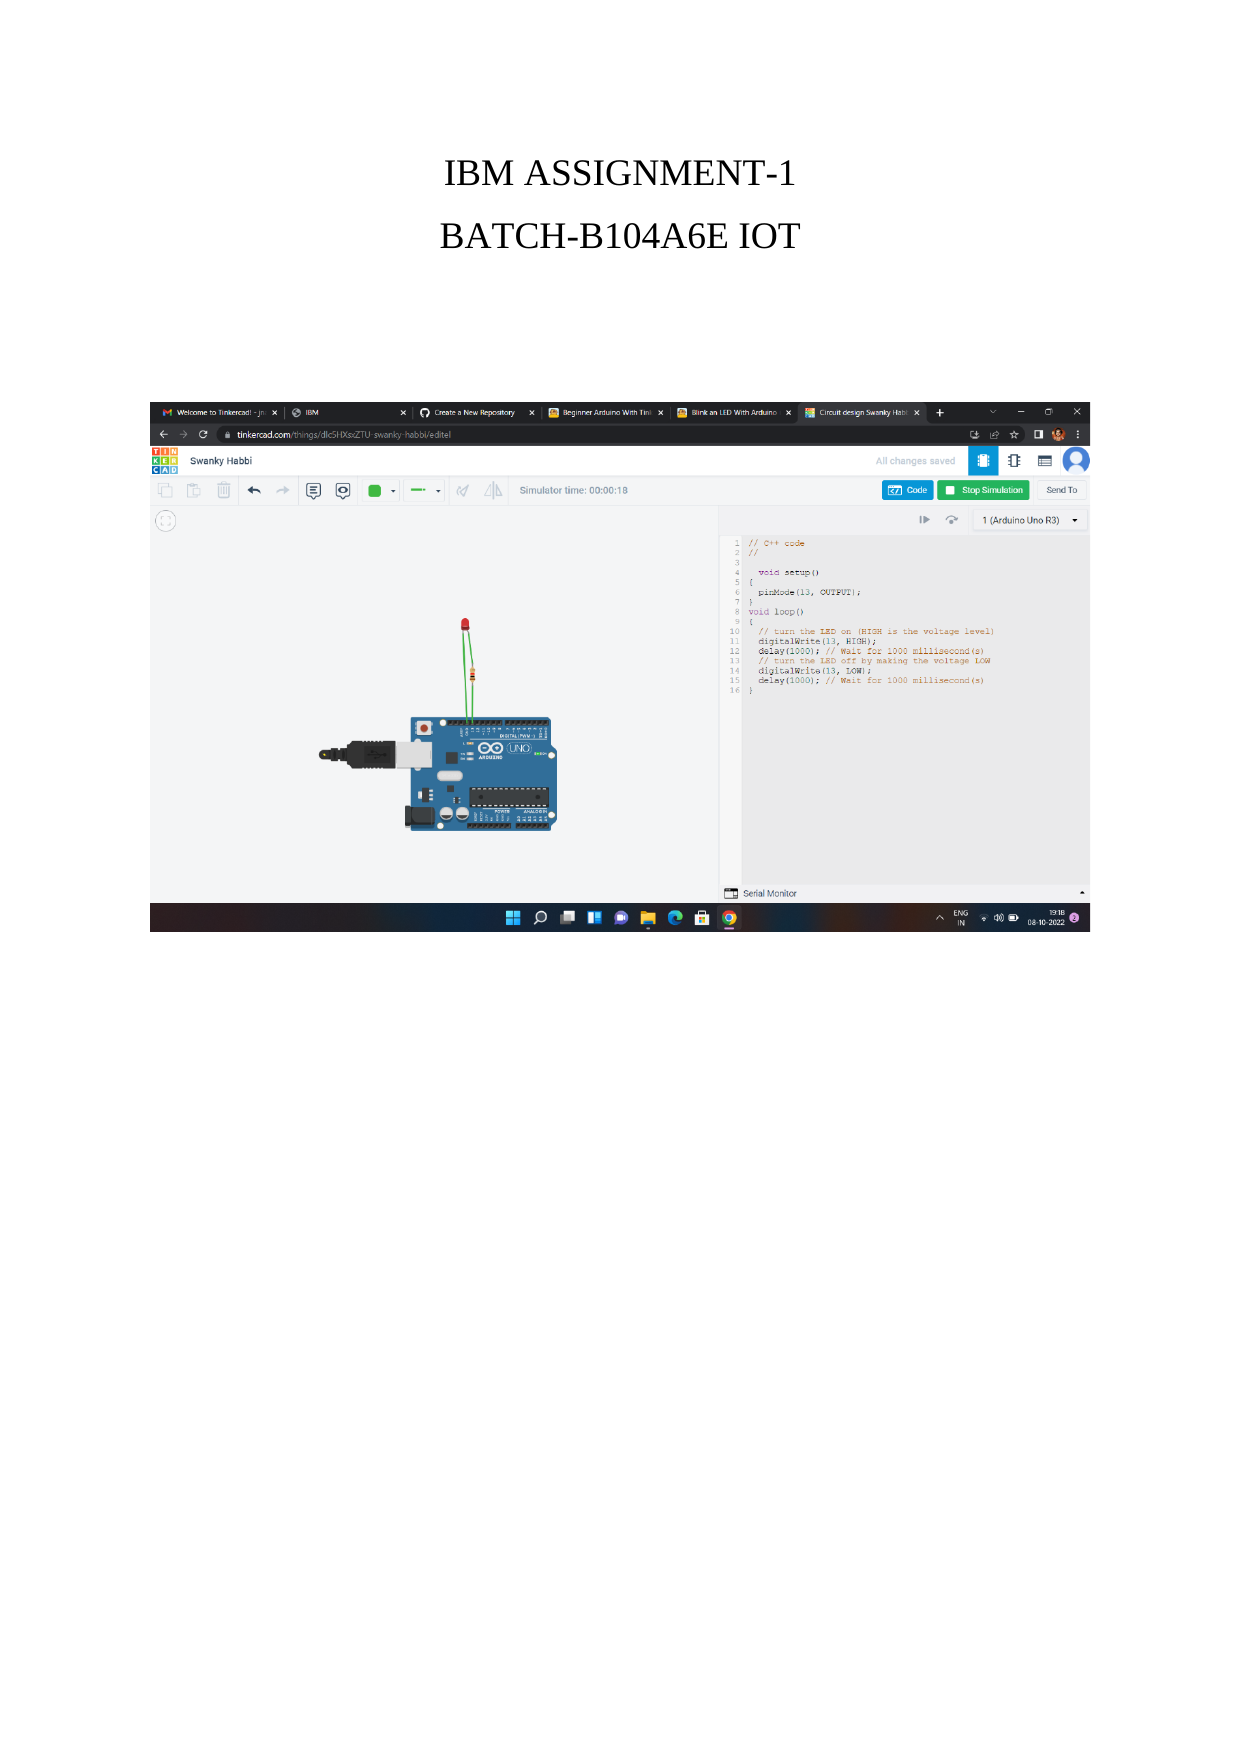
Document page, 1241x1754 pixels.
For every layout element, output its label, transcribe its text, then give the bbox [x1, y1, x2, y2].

text BATCH-B104A6E IOT [150, 213, 1090, 256]
text IBM ASSIGNMENT-1 [150, 150, 1090, 193]
picture [150, 402, 1091, 932]
